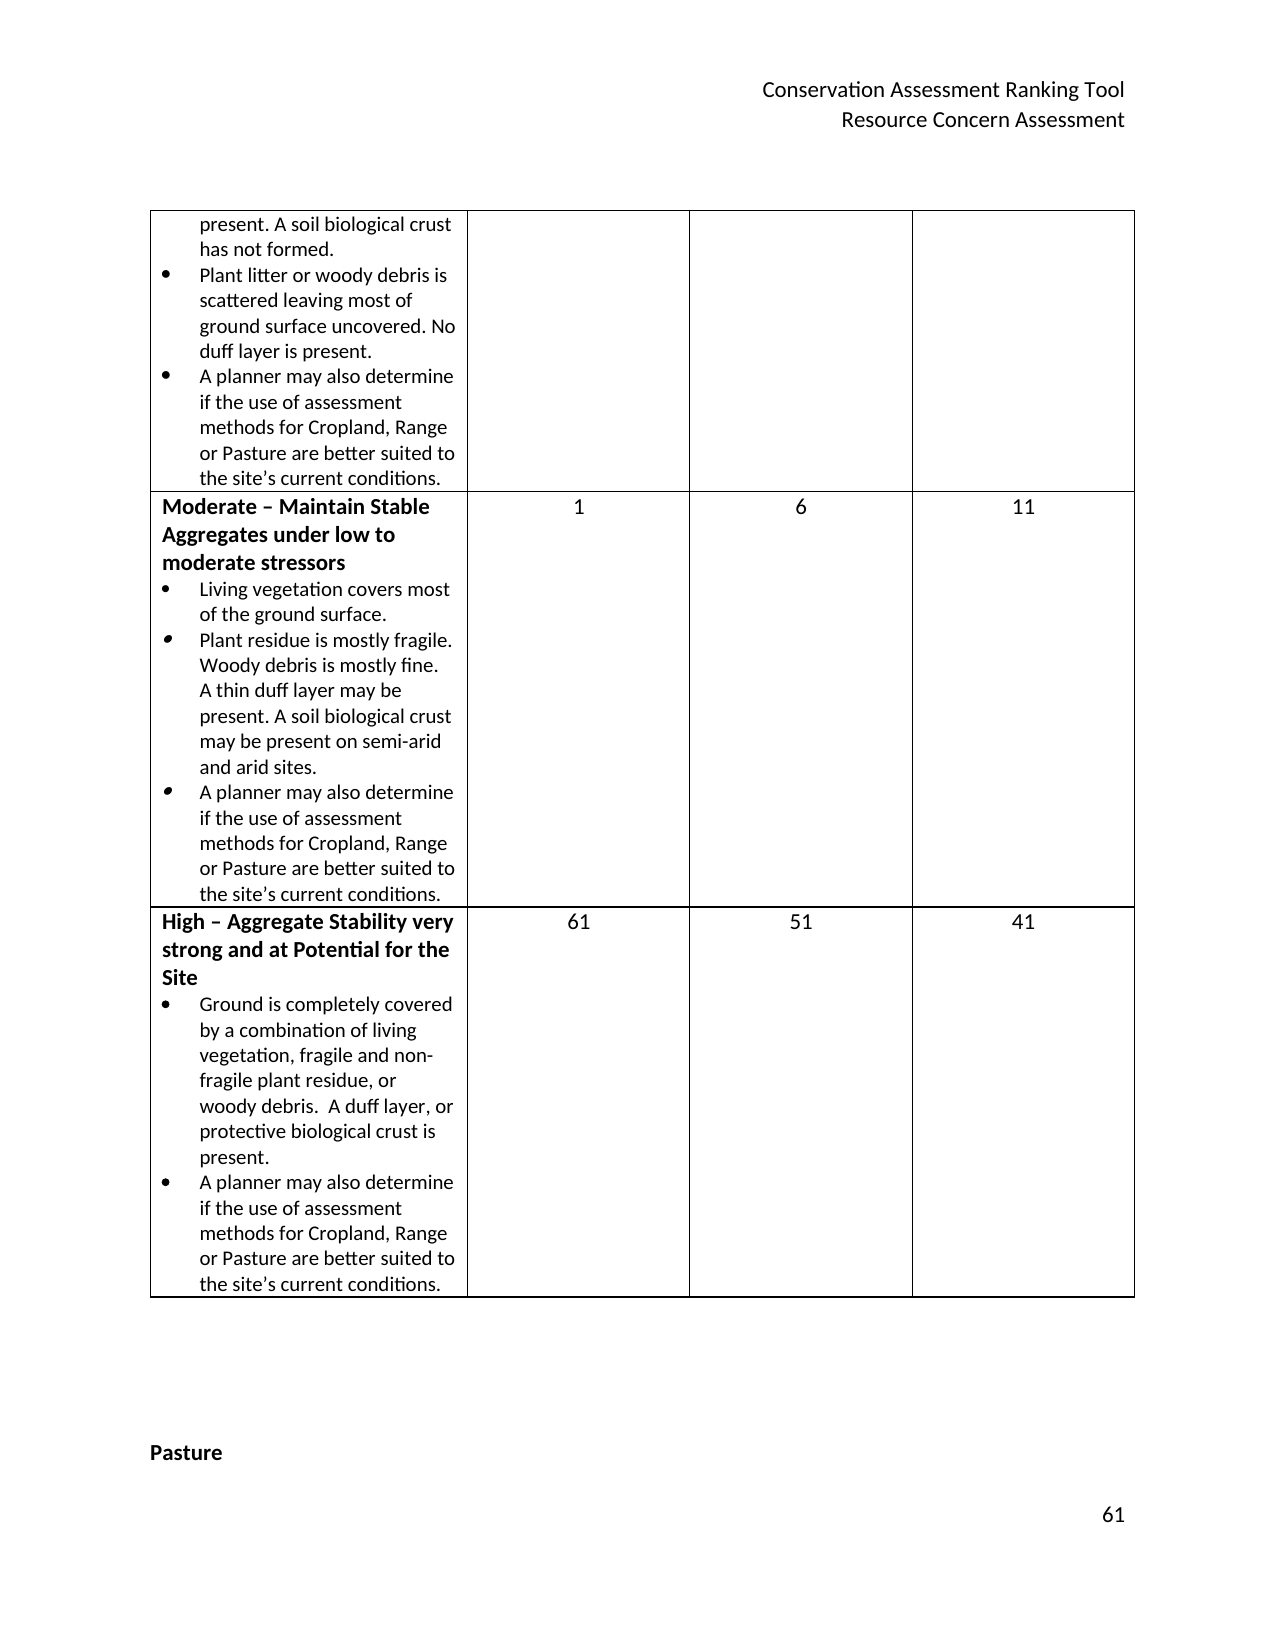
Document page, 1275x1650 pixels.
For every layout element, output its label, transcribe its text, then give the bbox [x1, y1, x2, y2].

table_cell 6 [690, 492, 912, 906]
table_cell 1 [690, 211, 912, 491]
text Pasture [150, 1438, 1125, 1466]
table_cell 11 [913, 492, 1134, 906]
table_cell 41 [913, 908, 1134, 1296]
table_cell 0 [468, 211, 689, 491]
table_cell 51 [690, 908, 912, 1296]
table_cell Moderate – Maintain Stable Aggregates under low to moderate stressors Living vegetation covers most of the ground surface. Plant residue is mostly fragile. Woody debris is mostly fine. A thin duff layer may be present. A soil biological crust may be present on semi-arid and arid sites. A planner may also determine if the use of assessment methods for Cropland, Range or Pasture are better suited to the site’s current conditions. [151, 492, 467, 906]
table_cell High – Aggregate Stability very strong and at Potential for the Site Ground is completely covered by a combination of living vegetation, fragile and non-fragile plant residue, or woody debris. A duff layer, or protective biological crust is present. A planner may also determine if the use of assessment methods for Cropland, Range or Pasture are better suited to the site’s current conditions. [151, 908, 467, 1296]
table_cell 6 [913, 211, 1134, 491]
table_cell 1 [468, 492, 689, 906]
table_cell 61 [468, 908, 689, 1296]
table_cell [151, 211, 467, 491]
